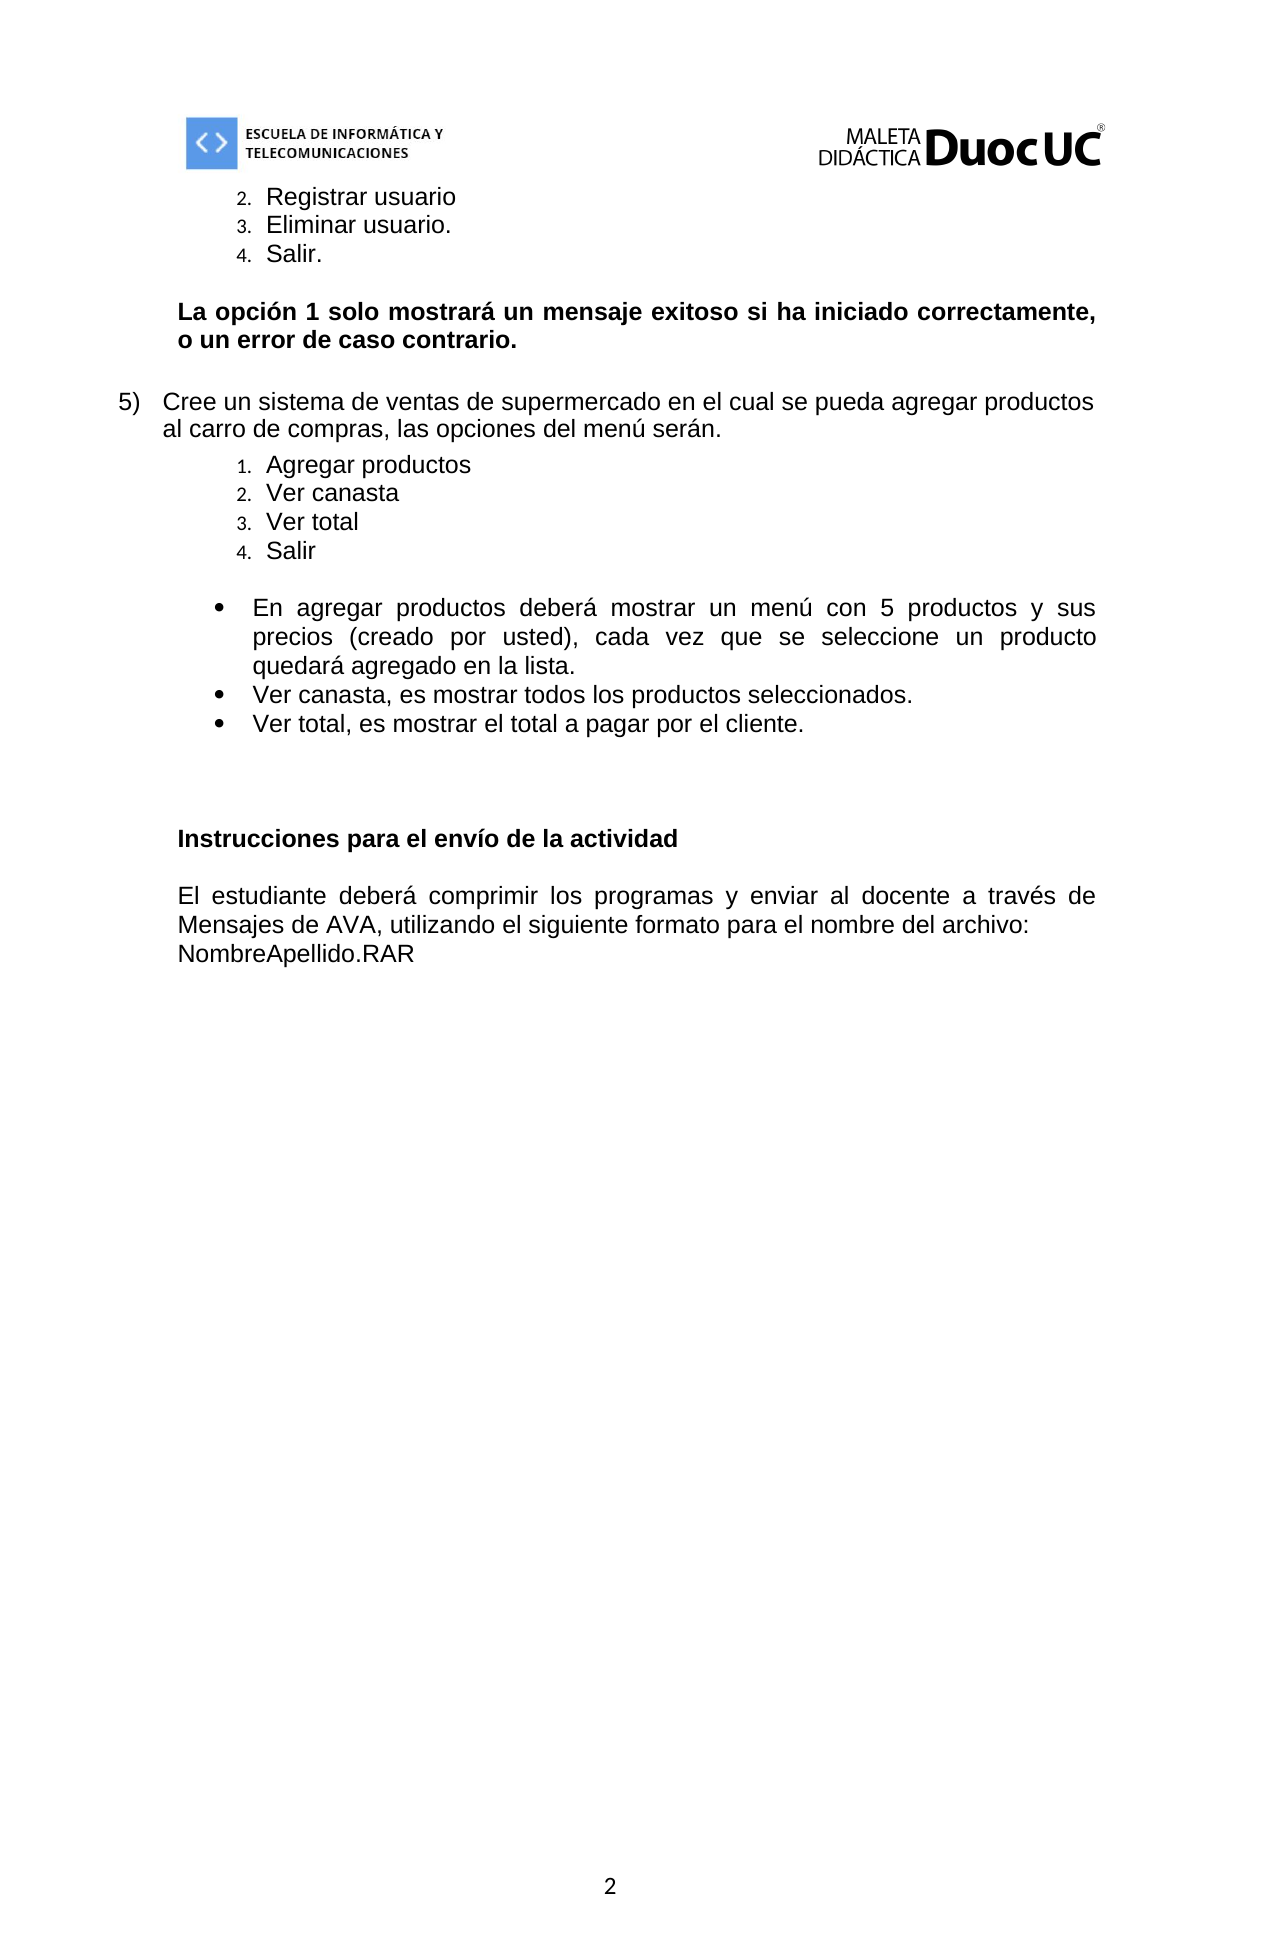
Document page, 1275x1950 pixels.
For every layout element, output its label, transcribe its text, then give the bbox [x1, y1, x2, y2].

list Eliminar usuario. [236, 210, 1098, 239]
text Instrucciones para el envío de la actividad [177, 824, 1098, 852]
list Salir. [236, 239, 1098, 268]
list Salir [236, 536, 1098, 564]
list En agregar productos deberá mostrar un menú con 5 productos y sus precios (creado por usted), cada vez que se seleccione un producto quedará agregado en la lista. [215, 593, 1098, 680]
picture [166, 102, 463, 182]
list Cree un sistema de ventas de supermercado en el cual se pueda agregar productos al carro de compras, las opciones del menú serán. [118, 389, 1098, 443]
text NombreApellido.RAR [177, 939, 1098, 967]
list Ver total, es mostrar el total a pagar por el cliente. [215, 708, 1098, 737]
text La opción 1 solo mostrará un mensaje exitoso si ha iniciado correctamente, o un error de caso contrario. [177, 297, 1098, 354]
picture [812, 114, 1106, 171]
list Ver canasta [236, 478, 1098, 507]
list Registrar usuario [236, 182, 1098, 210]
list Ver canasta, es mostrar todos los productos seleccionados. [215, 680, 1098, 708]
text El estudiante deberá comprimir los programas y enviar al docente a través de Mensajes de AVA, utilizando el siguiente formato para el nombre del archivo: [177, 881, 1098, 939]
list Agregar productos [236, 449, 1098, 478]
list Ver total [236, 507, 1098, 536]
